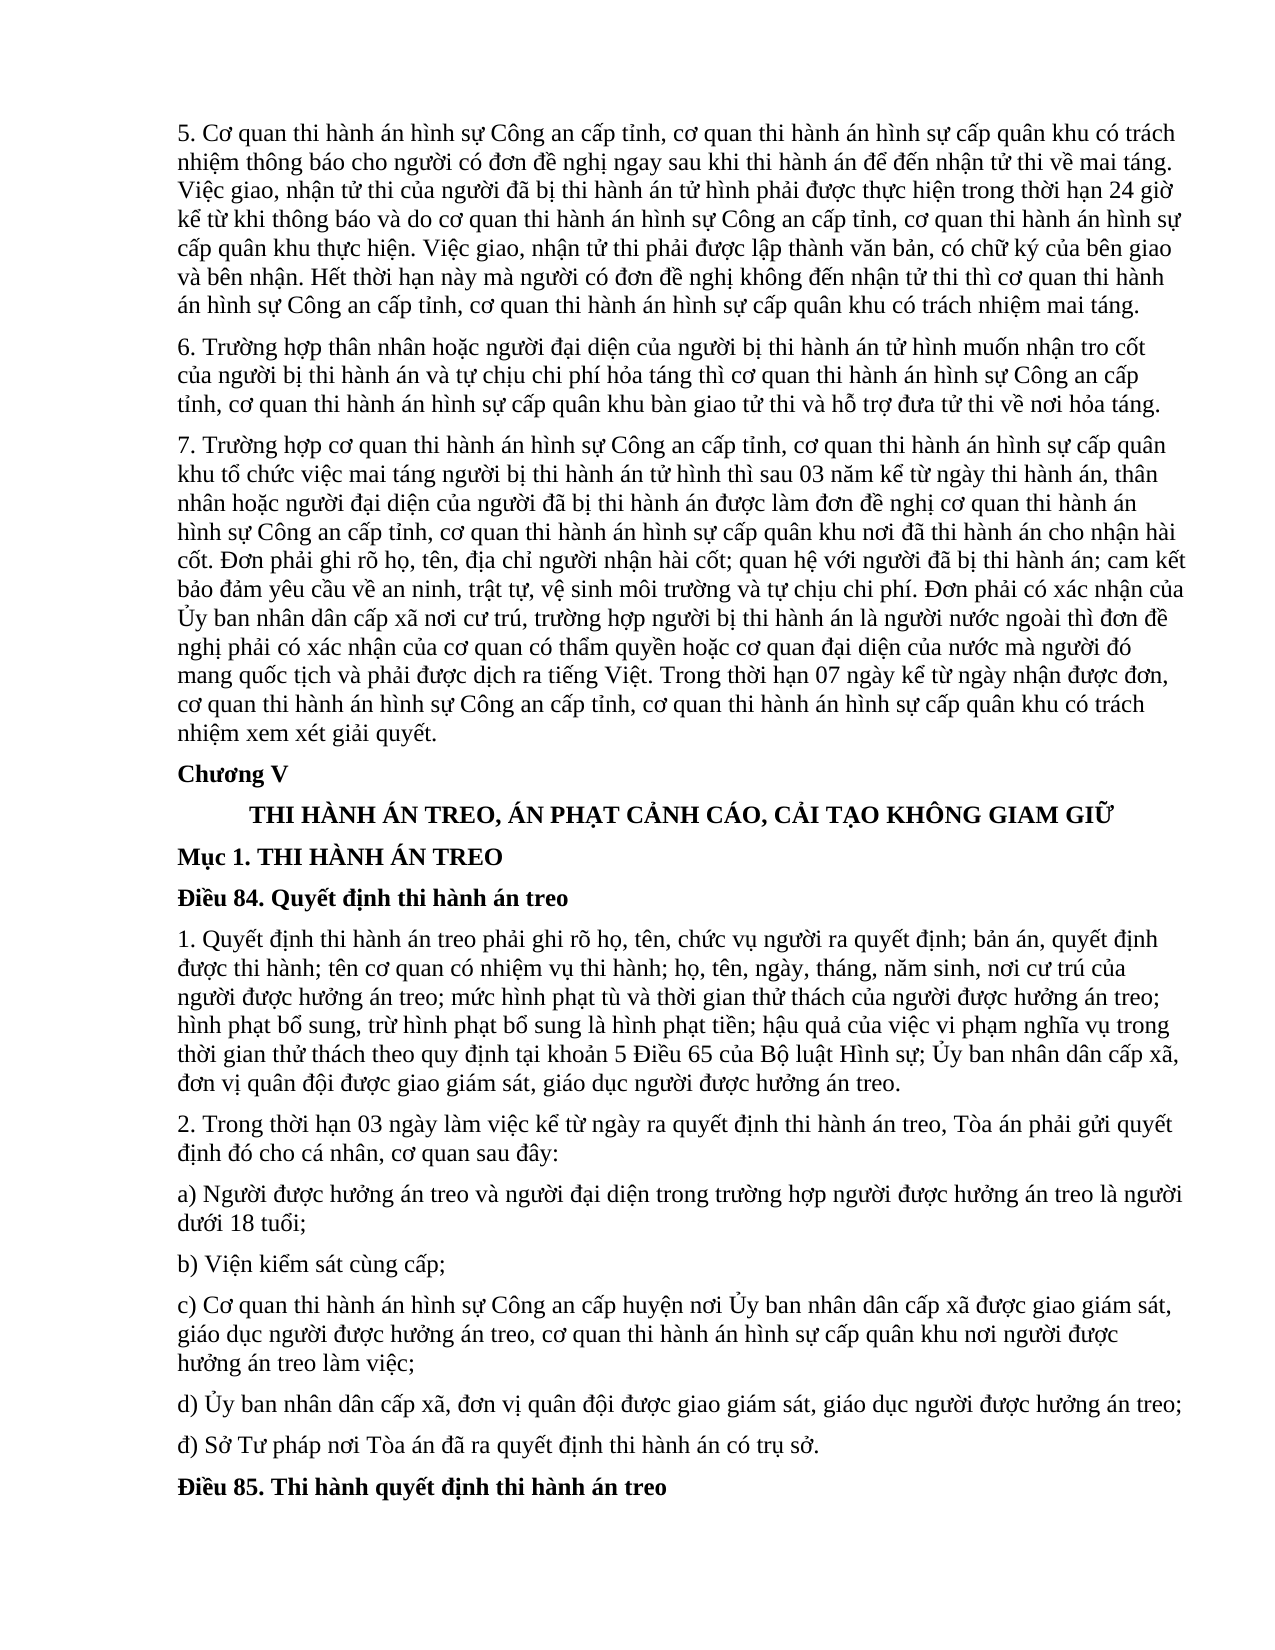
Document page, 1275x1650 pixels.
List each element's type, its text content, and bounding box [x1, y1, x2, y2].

text Chương V [177, 759, 1186, 788]
text 6. Trường hợp thân nhân hoặc người đại diện của người bị thi hành án tử hình muốn nhận tro cốt của người bị thi hành án và tự chịu chi phí hỏa táng thì cơ quan thi hành án hình sự Công an cấp tỉnh, cơ quan thi hành án hình sự cấp quân khu bàn giao tử thi và hỗ trợ đưa tử thi về nơi hỏa táng. [177, 332, 1186, 418]
text Mục 1. THI HÀNH ÁN TREO [177, 842, 1186, 871]
text đ) Sở Tư pháp nơi Tòa án đã ra quyết định thi hành án có trụ sở. [177, 1431, 1186, 1459]
text d) Ủy ban nhân dân cấp xã, đơn vị quân đội được giao giám sát, giáo dục người được hưởng án treo; [177, 1389, 1186, 1418]
text 5. Cơ quan thi hành án hình sự Công an cấp tỉnh, cơ quan thi hành án hình sự cấp quân khu có trách nhiệm thông báo cho người có đơn đề nghị ngay sau khi thi hành án để đến nhận tử thi về mai táng. Việc giao, nhận tử thi của người đã bị thi hành án tử hình phải được thực hiện trong thời hạn 24 giờ kể từ khi thông báo và do cơ quan thi hành án hình sự Công an cấp tỉnh, cơ quan thi hành án hình sự cấp quân khu thực hiện. Việc giao, nhận tử thi phải được lập thành văn bản, có chữ ký của bên giao và bên nhận. Hết thời hạn này mà người có đơn đề nghị không đến nhận tử thi thì cơ quan thi hành án hình sự Công an cấp tỉnh, cơ quan thi hành án hình sự cấp quân khu có trách nhiệm mai táng. [177, 118, 1186, 319]
text Điều 84. Quyết định thi hành án treo [177, 883, 1186, 912]
text Điều 85. Thi hành quyết định thi hành án treo [177, 1472, 1186, 1501]
text 7. Trường hợp cơ quan thi hành án hình sự Công an cấp tỉnh, cơ quan thi hành án hình sự cấp quân khu tổ chức việc mai táng người bị thi hành án tử hình thì sau 03 năm kể từ ngày thi hành án, thân nhân hoặc người đại diện của người đã bị thi hành án được làm đơn đề nghị cơ quan thi hành án hình sự Công an cấp tỉnh, cơ quan thi hành án hình sự cấp quân khu nơi đã thi hành án cho nhận hài cốt. Đơn phải ghi rõ họ, tên, địa chỉ người nhận hài cốt; quan hệ với người đã bị thi hành án; cam kết bảo đảm yêu cầu về an ninh, trật tự, vệ sinh môi trường và tự chịu chi phí. Đơn phải có xác nhận của Ủy ban nhân dân cấp xã nơi cư trú, trường hợp người bị thi hành án là người nước ngoài thì đơn đề nghị phải có xác nhận của cơ quan có thẩm quyền hoặc cơ quan đại diện của nước mà người đó mang quốc tịch và phải được dịch ra tiếng Việt. Trong thời hạn 07 ngày kể từ ngày nhận được đơn, cơ quan thi hành án hình sự Công an cấp tỉnh, cơ quan thi hành án hình sự cấp quân khu có trách nhiệm xem xét giải quyết. [177, 431, 1186, 747]
text c) Cơ quan thi hành án hình sự Công an cấp huyện nơi Ủy ban nhân dân cấp xã được giao giám sát, giáo dục người được hưởng án treo, cơ quan thi hành án hình sự cấp quân khu nơi người được hưởng án treo làm việc; [177, 1291, 1186, 1377]
text 2. Trong thời hạn 03 ngày làm việc kể từ ngày ra quyết định thi hành án treo, Tòa án phải gửi quyết định đó cho cá nhân, cơ quan sau đây: [177, 1109, 1186, 1167]
text THI HÀNH ÁN TREO, ÁN PHẠT CẢNH CÁO, CẢI TẠO KHÔNG GIAM GIỮ [177, 801, 1186, 829]
text b) Viện kiểm sát cùng cấp; [177, 1249, 1186, 1278]
text a) Người được hưởng án treo và người đại diện trong trường hợp người được hưởng án treo là người dưới 18 tuổi; [177, 1179, 1186, 1237]
text 1. Quyết định thi hành án treo phải ghi rõ họ, tên, chức vụ người ra quyết định; bản án, quyết định được thi hành; tên cơ quan có nhiệm vụ thi hành; họ, tên, ngày, tháng, năm sinh, nơi cư trú của người được hưởng án treo; mức hình phạt tù và thời gian thử thách của người được hưởng án treo; hình phạt bổ sung, trừ hình phạt bổ sung là hình phạt tiền; hậu quả của việc vi phạm nghĩa vụ trong thời gian thử thách theo quy định tại khoản 5 Điều 65 của Bộ luật Hình sự; Ủy ban nhân dân cấp xã, đơn vị quân đội được giao giám sát, giáo dục người được hưởng án treo. [177, 924, 1186, 1097]
